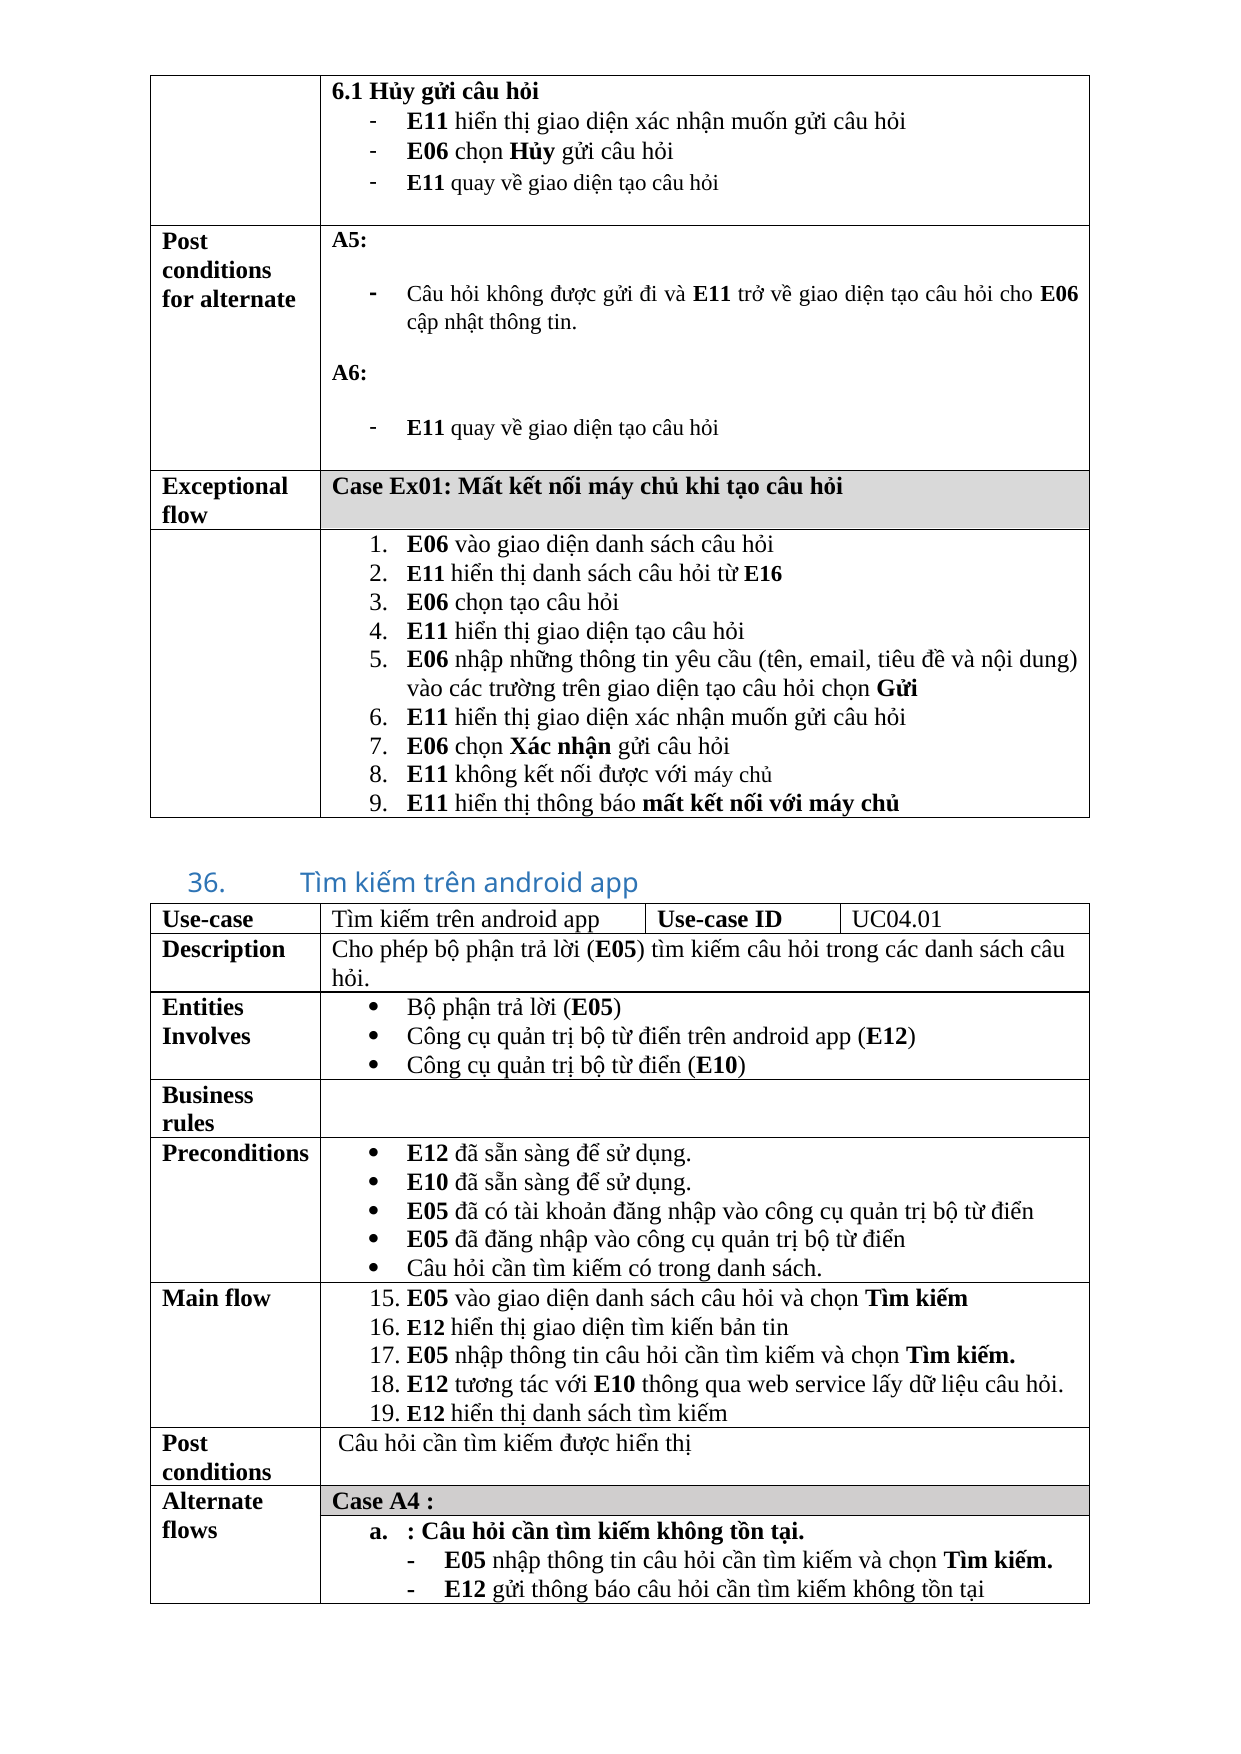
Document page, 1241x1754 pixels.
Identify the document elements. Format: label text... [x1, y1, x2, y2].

table_cell Business rules [151, 1080, 320, 1137]
table_cell Case A4 : [321, 1486, 1089, 1515]
table_cell A5: Câu hỏi không được gửi đi và E11 trở về giao diện tạo câu hỏi cho E06 cập nhật thông tin. A6: E11 quay về giao diện tạo câu hỏi [321, 226, 1089, 470]
table_cell Post conditions for alternate [151, 226, 320, 470]
table_cell Description [151, 934, 320, 991]
table_cell Entities Involves [151, 993, 320, 1079]
table_cell Câu hỏi cần tìm kiếm được hiển thị [321, 1428, 1089, 1485]
table_cell [151, 76, 320, 225]
table_header Tìm kiếm trên android app [321, 904, 645, 933]
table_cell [321, 1516, 1089, 1603]
table_cell E05 vào giao diện danh sách câu hỏi và chọn Tìm kiếm E12 hiển thị giao diện tìm kiến bản tin E05 nhập thông tin câu hỏi cần tìm kiếm và chọn Tìm kiếm. E12 tương tác với E10 thông qua web service lấy dữ liệu câu hỏi. E12 hiển thị danh sách tìm kiếm [321, 1283, 1089, 1427]
table_cell Main flow [151, 1283, 320, 1427]
table_cell 6.1 Hủy gửi câu hỏi E11 hiển thị giao diện xác nhận muốn gửi câu hỏi E06 chọn Hủy gửi câu hỏi E11 quay về giao diện tạo câu hỏi [321, 76, 1089, 225]
table_cell Alternate flows [151, 1486, 320, 1603]
table_cell Exceptional flow [151, 471, 320, 528]
table_cell Post conditions [151, 1428, 320, 1485]
table_cell [151, 530, 320, 817]
table_header Use-case [151, 904, 320, 933]
table_cell E12 đã sẵn sàng để sử dụng. E10 đã sẵn sàng để sử dụng. E05 đã có tài khoản đăng nhập vào công cụ quản trị bộ từ điển E05 đã đăng nhập vào công cụ quản trị bộ từ điển Câu hỏi cần tìm kiếm có trong danh sách. [321, 1138, 1089, 1282]
table_cell Bộ phận trả lời (E05) Công cụ quản trị bộ từ điển trên android app (E12) Công cụ quản trị bộ từ điển (E10) [321, 993, 1089, 1079]
table_cell Cho phép bộ phận trả lời (E05) tìm kiếm câu hỏi trong các danh sách câu hỏi. [321, 934, 1089, 991]
table_cell E06 vào giao diện danh sách câu hỏi E11 hiển thị danh sách câu hỏi từ E16 E06 chọn tạo câu hỏi E11 hiển thị giao diện tạo câu hỏi E06 nhập những thông tin yêu cầu (tên, email, tiêu đề và nội dung) vào các trường trên giao diện tạo câu hỏi chọn Gửi E11 hiển thị giao diện xác nhận muốn gửi câu hỏi E06 chọn Xác nhận gửi câu hỏi E11 không kết nối được với máy chủ E11 hiển thị thông báo mất kết nối với máy chủ [321, 530, 1089, 817]
table_cell [321, 1080, 1089, 1137]
table_header Use-case ID [646, 904, 840, 933]
table_header UC04.01 [841, 904, 1089, 933]
table_cell Case Ex01: Mất kết nối máy chủ khi tạo câu hỏi [321, 471, 1089, 528]
table_cell Preconditions [151, 1138, 320, 1282]
subtitle Tìm kiếm trên android app [187, 863, 1090, 900]
